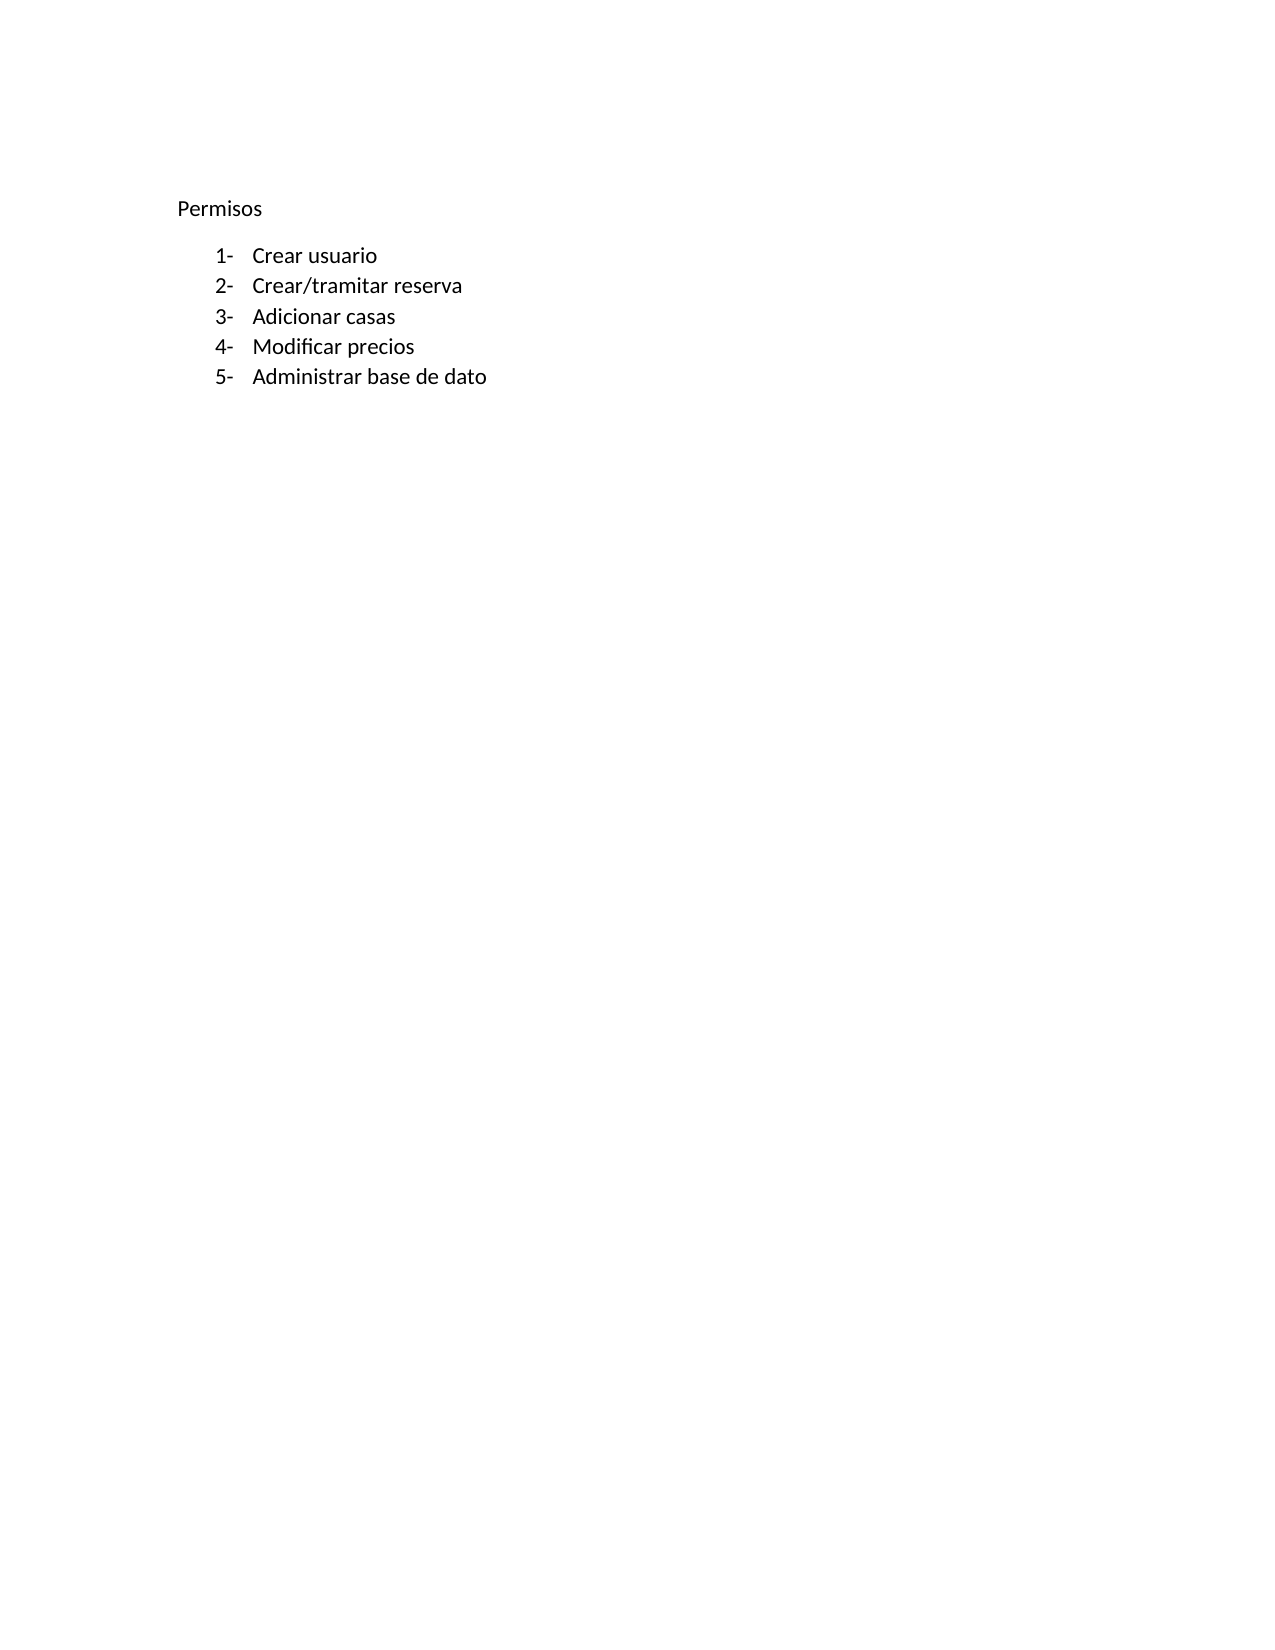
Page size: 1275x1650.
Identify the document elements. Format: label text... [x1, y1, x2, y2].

list Administrar base de dato [215, 362, 1098, 390]
list Adicionar casas [215, 302, 1098, 330]
list Modificar precios [215, 332, 1098, 360]
list Crear usuario [215, 241, 1098, 269]
list Crear/tramitar reserva [215, 272, 1098, 299]
text Permisos [177, 194, 1098, 222]
